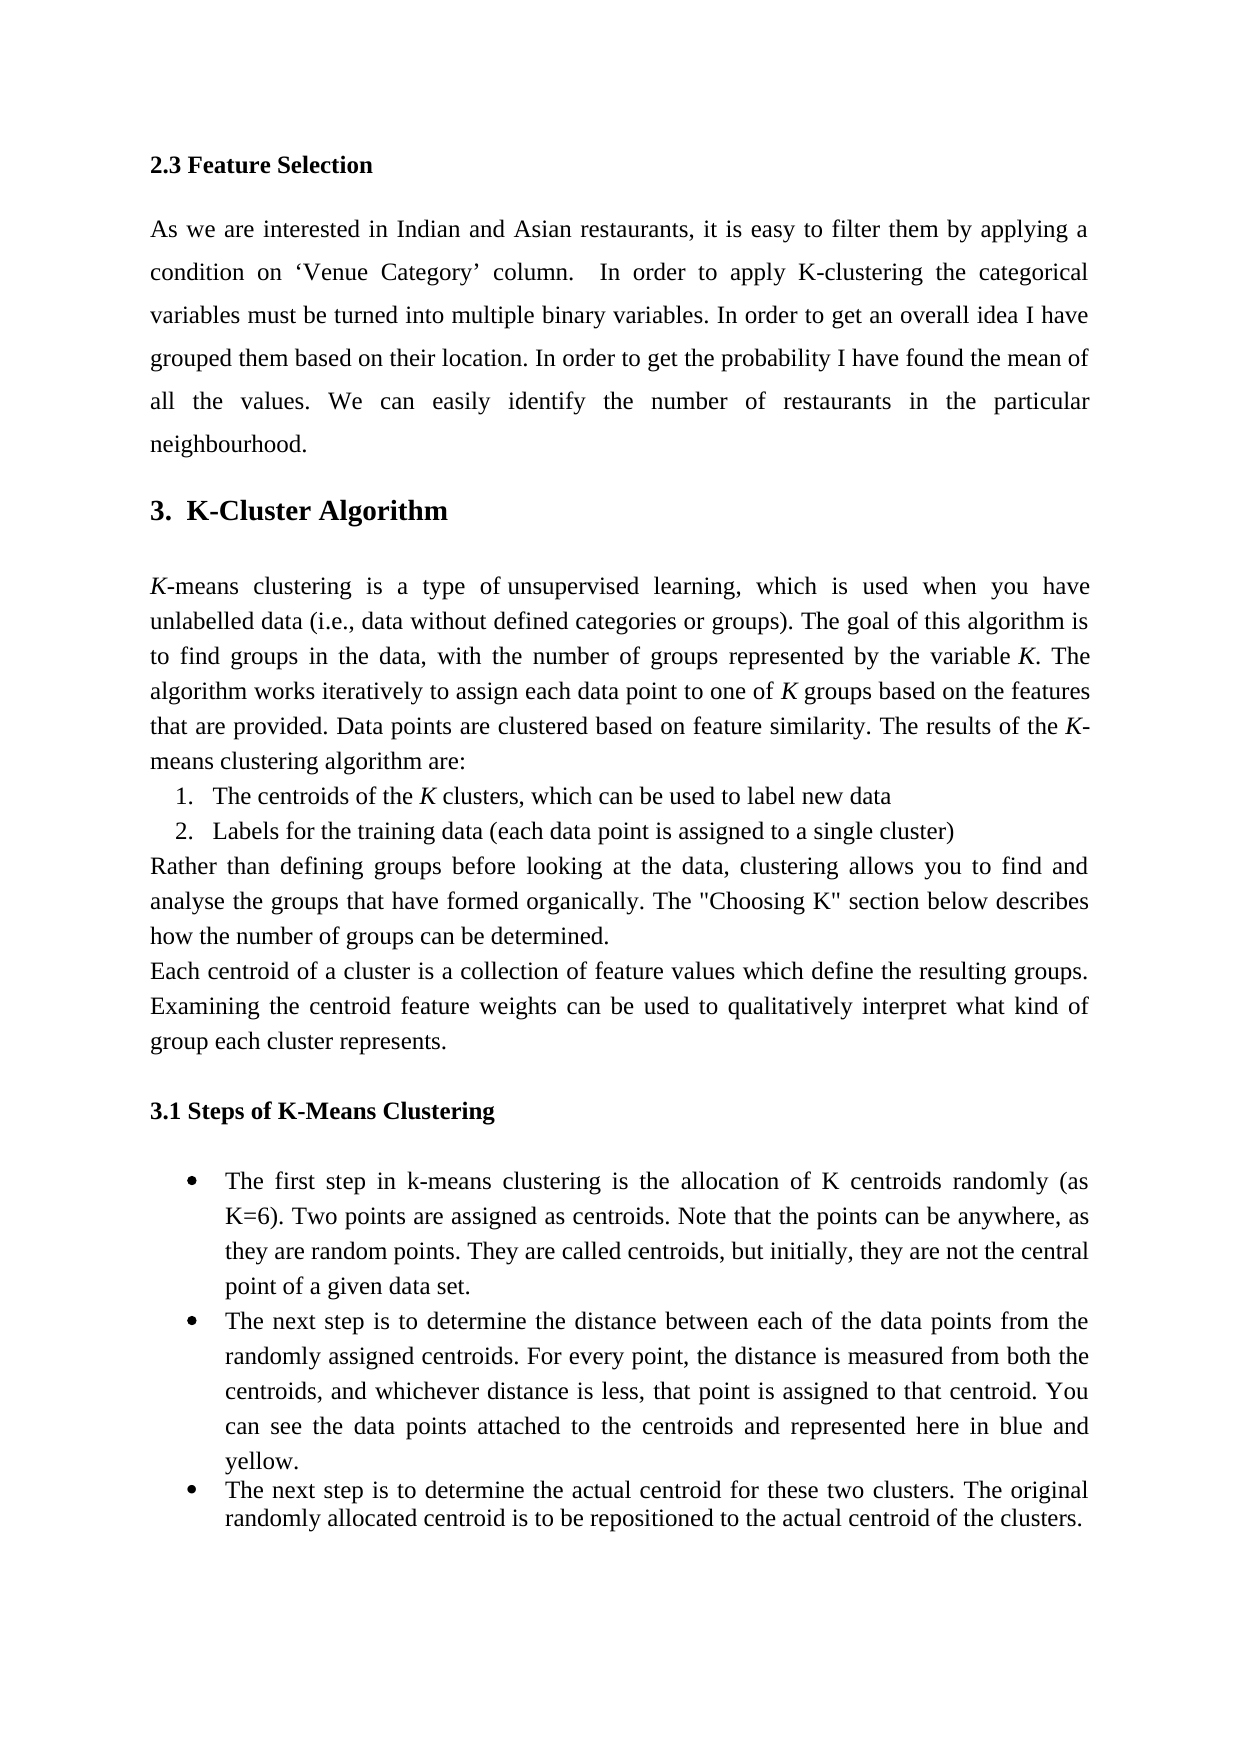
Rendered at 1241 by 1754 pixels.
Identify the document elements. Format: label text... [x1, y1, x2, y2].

text Each centroid of a cluster is a collection of feature values which define the resulting groups. Examining the centroid feature weights can be used to qualitatively interpret what kind of group each cluster represents. [150, 950, 1090, 1055]
text K-means clustering is a type of unsupervised learning, which is used when you have unlabelled data (i.e., data without defined categories or groups). The goal of this algorithm is to find groups in the data, with the number of groups represented by the variable K. The algorithm works iteratively to assign each data point to one of K groups based on the features that are provided. Data points are clustered based on feature similarity. The results of the K-means clustering algorithm are: [150, 565, 1090, 775]
list The next step is to determine the distance between each of the data points from the randomly assigned centroids. For every point, the distance is measured from both the centroids, and whichever distance is less, that point is assigned to that centroid. You can see the data points attached to the centroids and represented here in blue and yellow. [187, 1300, 1090, 1475]
text As we are interested in Indian and Asian restaurants, it is easy to filter them by applying a condition on ‘Venue Category’ column. In order to apply K-clustering the categorical variables must be turned into multiple binary variables. In order to get an overall idea I have grouped them based on their location. In order to get the probability I have found the mean of all the values. We can easily identify the number of restaurants in the particular neighbourhood. [150, 214, 1090, 458]
text 3.1 Steps of K-Means Clustering [150, 1090, 1090, 1125]
list The centroids of the K clusters, which can be used to label new data [175, 775, 1053, 810]
text Rather than defining groups before looking at the data, clustering allows you to find and analyse the groups that have formed organically. The "Choosing K" section below describes how the number of groups can be determined. [150, 845, 1090, 950]
text 2.3 Feature Selection [150, 150, 1090, 179]
list Labels for the training data (each data point is assigned to a single cluster) [175, 810, 1053, 845]
list The next step is to determine the actual centroid for these two clusters. The original randomly allocated centroid is to be repositioned to the actual centroid of the clusters. [187, 1475, 1090, 1532]
list The first step in k-means clustering is the allocation of K centroids randomly (as K=6). Two points are assigned as centroids. Note that the points can be anywhere, as they are random points. They are called centroids, but initially, they are not the central point of a given data set. [187, 1160, 1090, 1300]
text 3. K-Cluster Algorithm [150, 493, 1090, 527]
